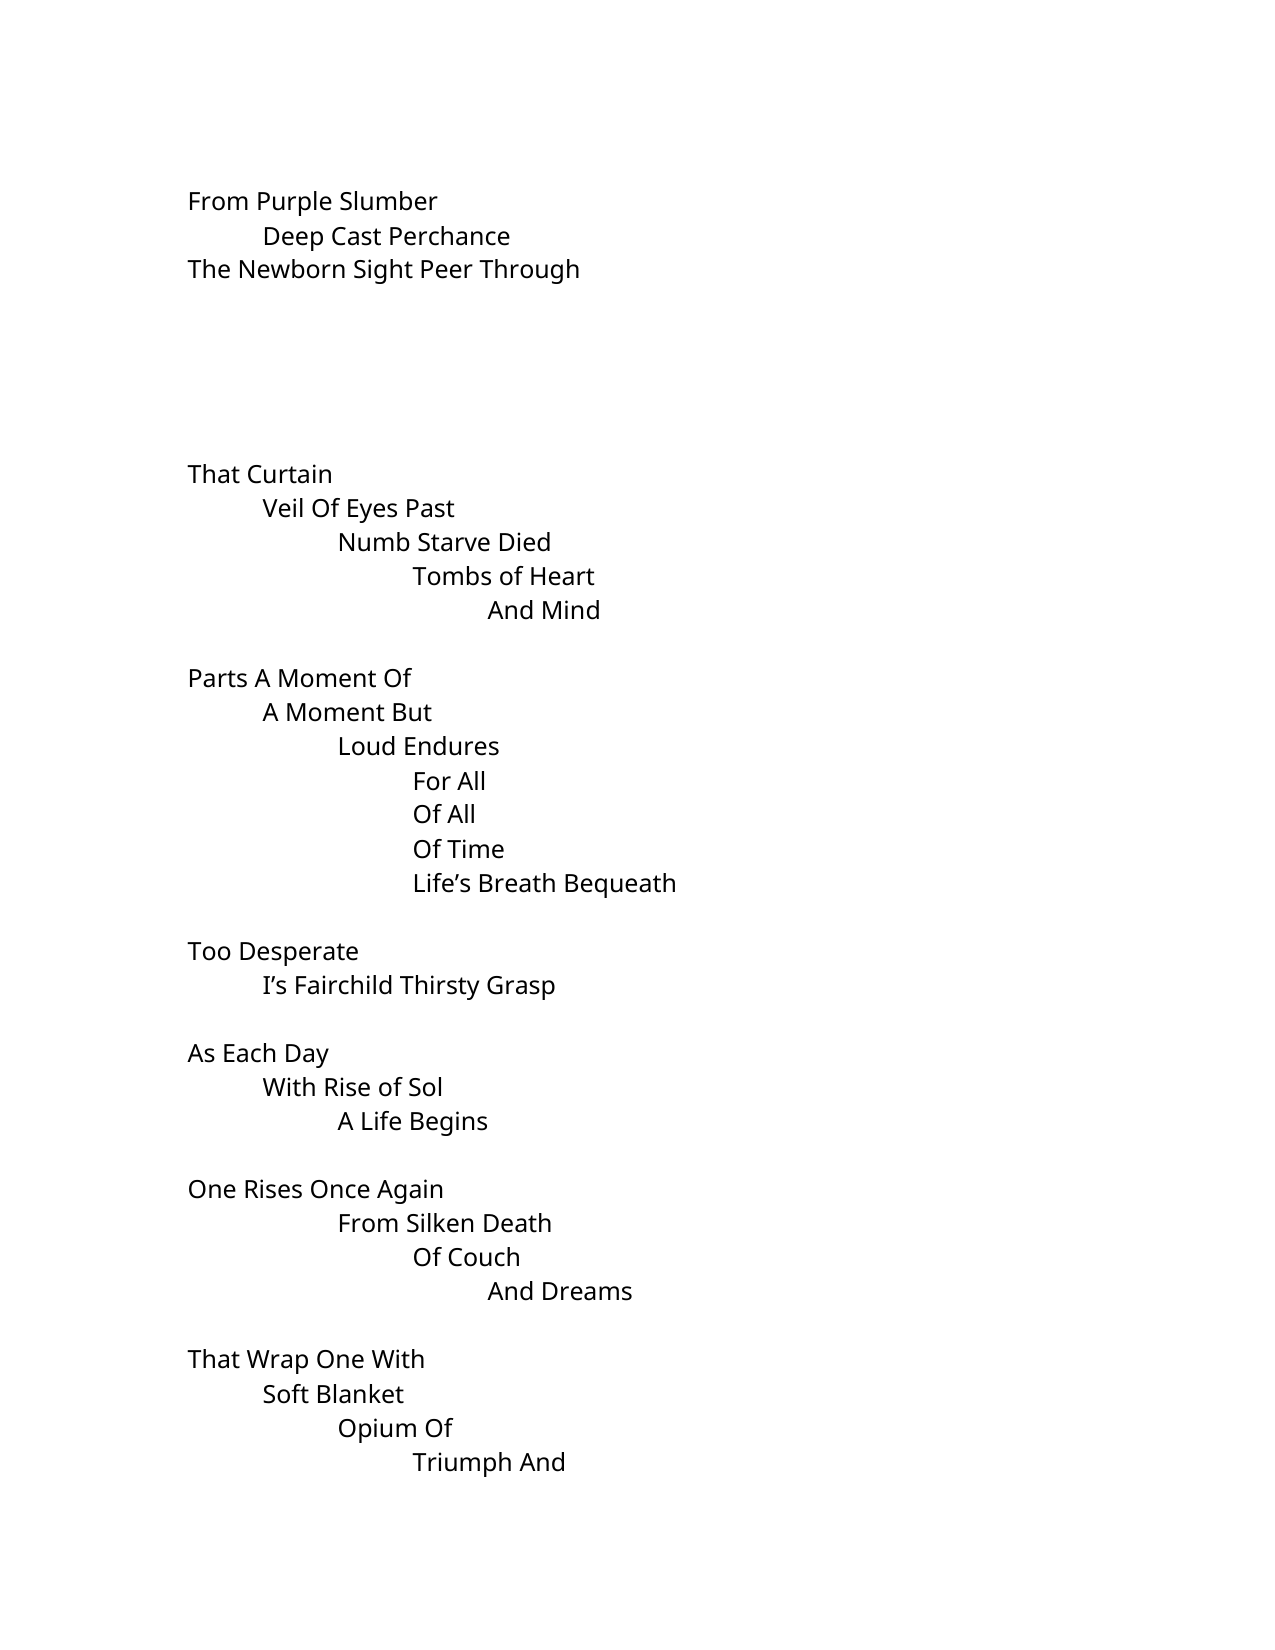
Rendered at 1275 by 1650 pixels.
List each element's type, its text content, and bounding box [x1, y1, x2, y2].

text And Dreams [187, 1274, 1087, 1308]
text Soft Blanket [187, 1376, 1087, 1410]
text That Curtain [187, 457, 1087, 491]
text Veil Of Eyes Past [187, 491, 1087, 525]
text A Life Begins [187, 1104, 1087, 1138]
text One Rises Once Again [187, 1172, 1087, 1206]
text Numb Starve Died [187, 525, 1087, 559]
text As Each Day [187, 1036, 1087, 1070]
text From Purple Slumber [187, 184, 1087, 218]
text Of Couch [187, 1240, 1087, 1274]
text Tombs of Heart [187, 559, 1087, 593]
text Of All [412, 797, 1087, 831]
text Too Desperate [187, 933, 1087, 967]
text I’s Fairchild Thirsty Grasp [187, 967, 1087, 1002]
text That Wrap One With [187, 1342, 1087, 1376]
text The Newborn Sight Peer Through [187, 252, 1087, 286]
text Life’s Breath Bequeath [412, 865, 1087, 899]
text Opium Of [187, 1410, 1087, 1444]
text With Rise of Sol [187, 1070, 1087, 1104]
text And Mind [187, 593, 1087, 627]
text For All [337, 763, 1087, 797]
text Loud Endures [187, 729, 1087, 763]
text Deep Cast Perchance [187, 218, 1087, 252]
text A Moment But [187, 695, 1087, 729]
text Parts A Moment Of [187, 661, 1087, 695]
text Of Time [412, 831, 1087, 865]
text Triumph And [187, 1444, 1087, 1478]
text From Silken Death [187, 1206, 1087, 1240]
